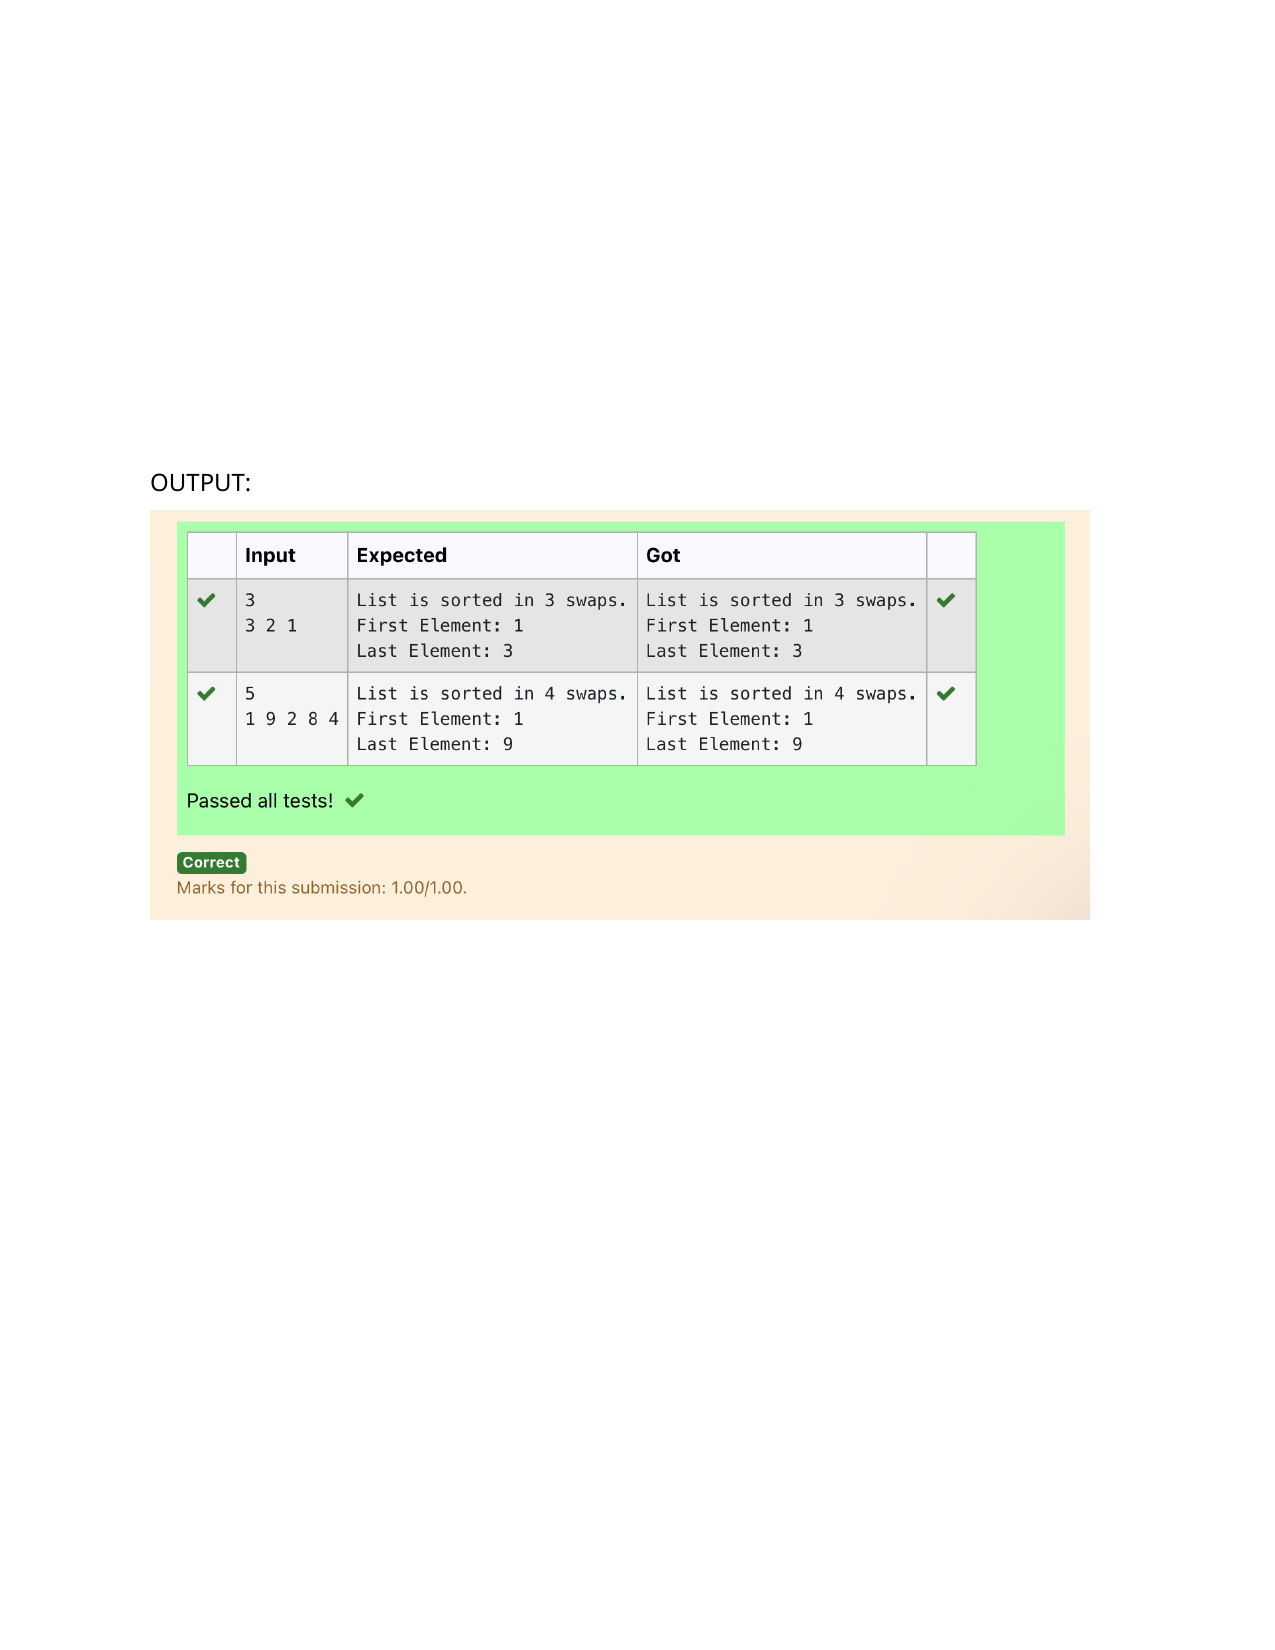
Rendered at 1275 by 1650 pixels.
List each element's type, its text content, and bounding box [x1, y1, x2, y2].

picture [150, 510, 1091, 920]
text OUTPUT: [150, 466, 1125, 498]
